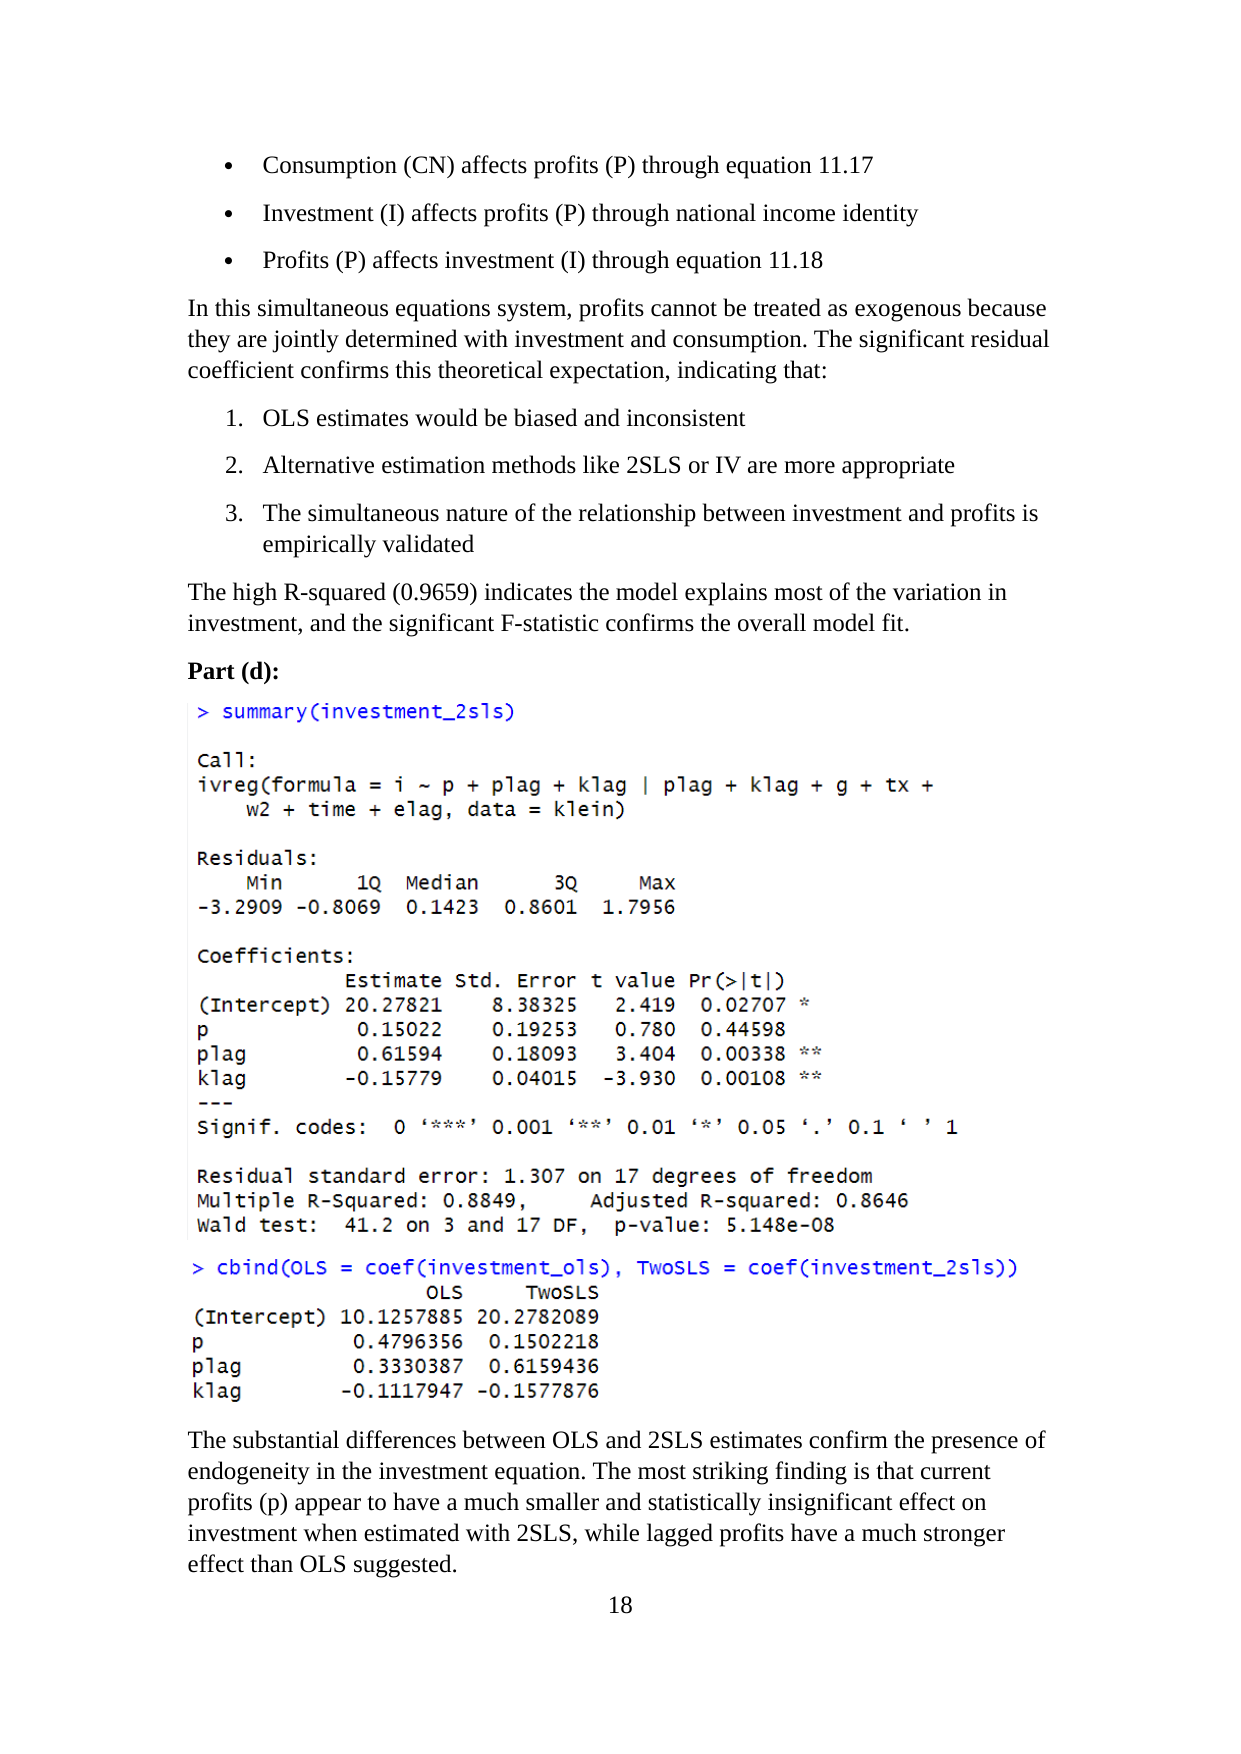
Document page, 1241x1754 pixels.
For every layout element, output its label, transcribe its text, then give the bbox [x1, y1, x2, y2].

list The simultaneous nature of the relationship between investment and profits is empirically validated [225, 498, 1053, 558]
list Consumption (CN) affects profits (P) through equation 11.17 [225, 150, 1053, 179]
text In this simultaneous equations system, profits cannot be treated as exogenous because they are jointly determined with investment and consumption. The significant residual coefficient confirms this theoretical expectation, indicating that: [187, 293, 1053, 384]
picture [187, 1259, 1053, 1406]
list Investment (I) affects profits (P) through national income identity [225, 198, 1053, 226]
text Part (d): [187, 656, 1053, 684]
list OLS estimates would be biased and inconsistent [225, 403, 1053, 432]
text The substantial differences between OLS and 2SLS estimates confirm the presence of endogeneity in the investment equation. The most striking finding is that current profits (p) appear to have a much smaller and statistically insignificant effect on investment when estimated with 2SLS, while lagged profits have a much stronger effect than OLS suggested. [187, 1425, 1053, 1578]
list Alternative estimation methods like 2SLS or IV are more appropriate [225, 451, 1053, 479]
list Profits (P) affects investment (I) through equation 11.18 [225, 245, 1053, 274]
picture [187, 703, 1053, 1240]
text The high R-squared (0.9659) indicates the model explains most of the variation in investment, and the significant F-statistic confirms the overall model fit. [187, 577, 1053, 637]
